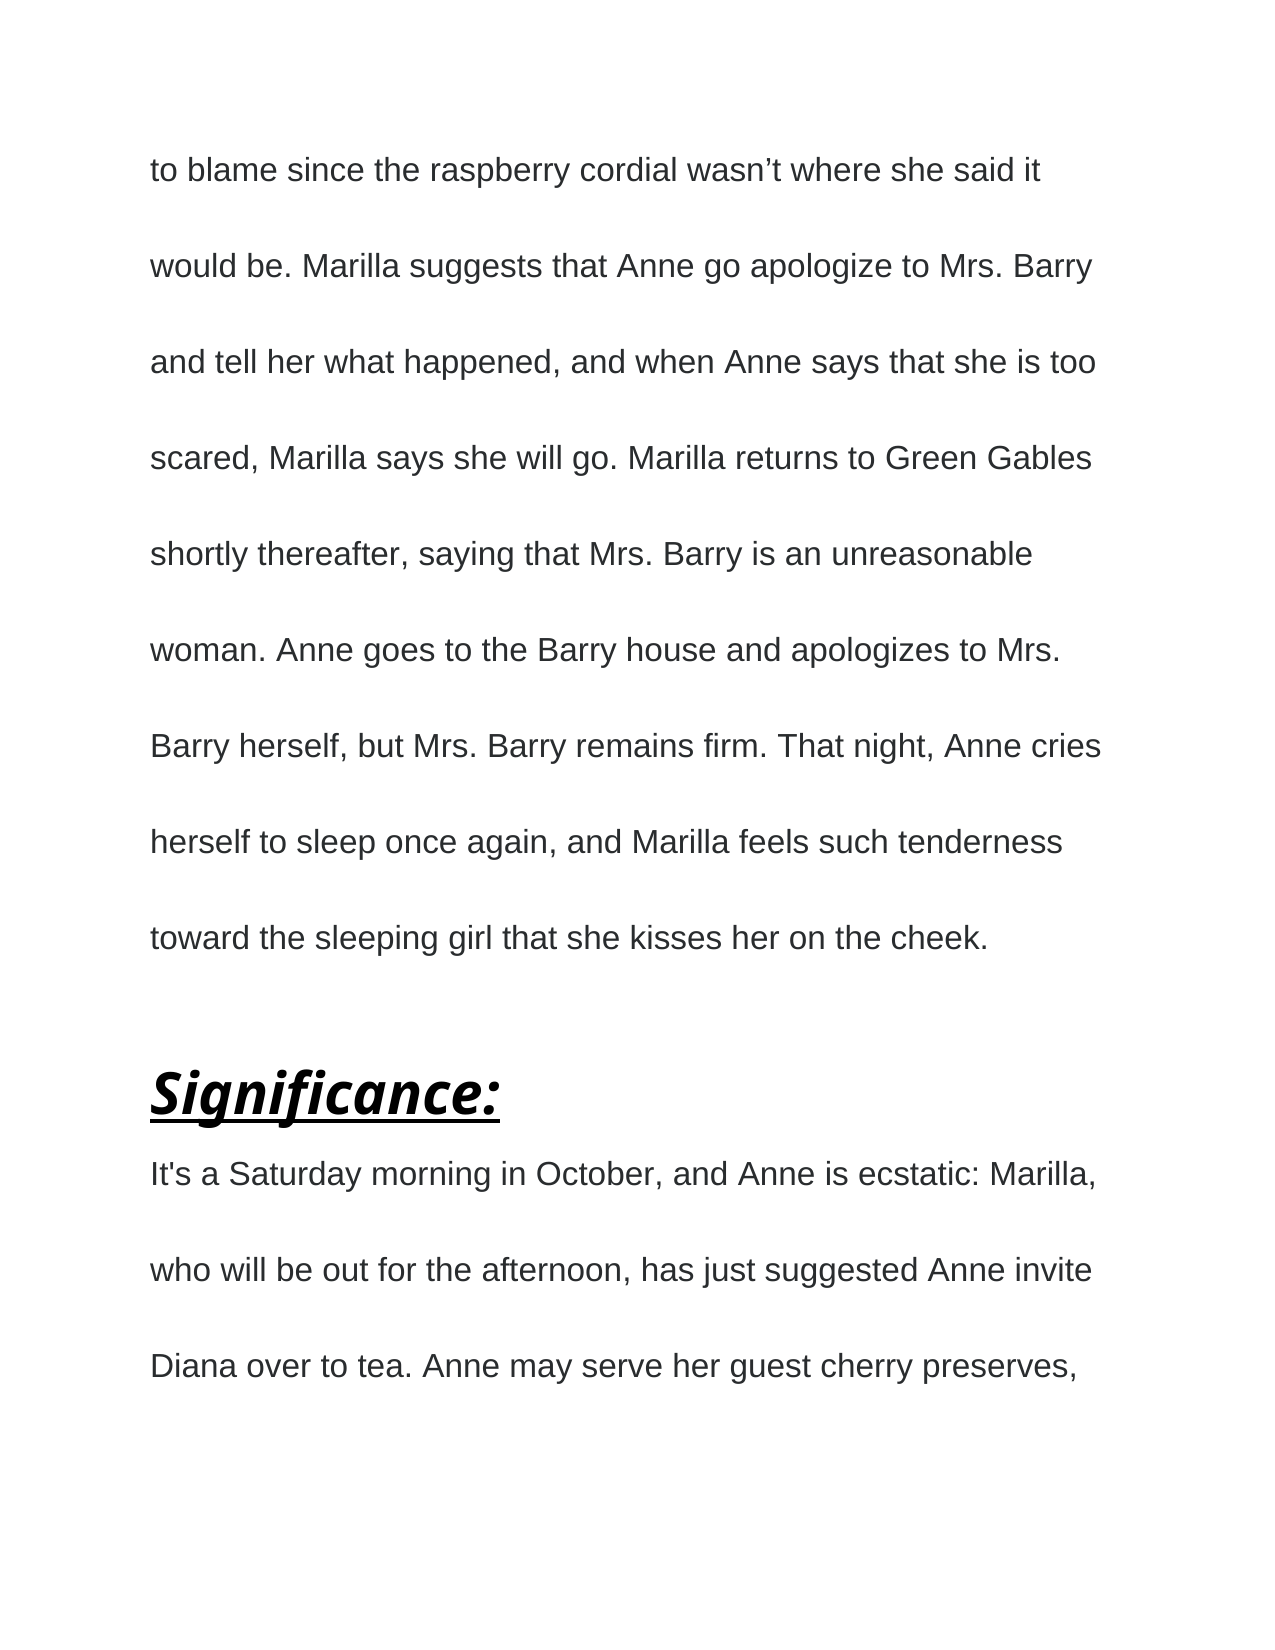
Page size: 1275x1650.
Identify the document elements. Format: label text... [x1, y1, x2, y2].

text Significance: [150, 1052, 1125, 1131]
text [150, 150, 1125, 957]
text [150, 1154, 1125, 1385]
